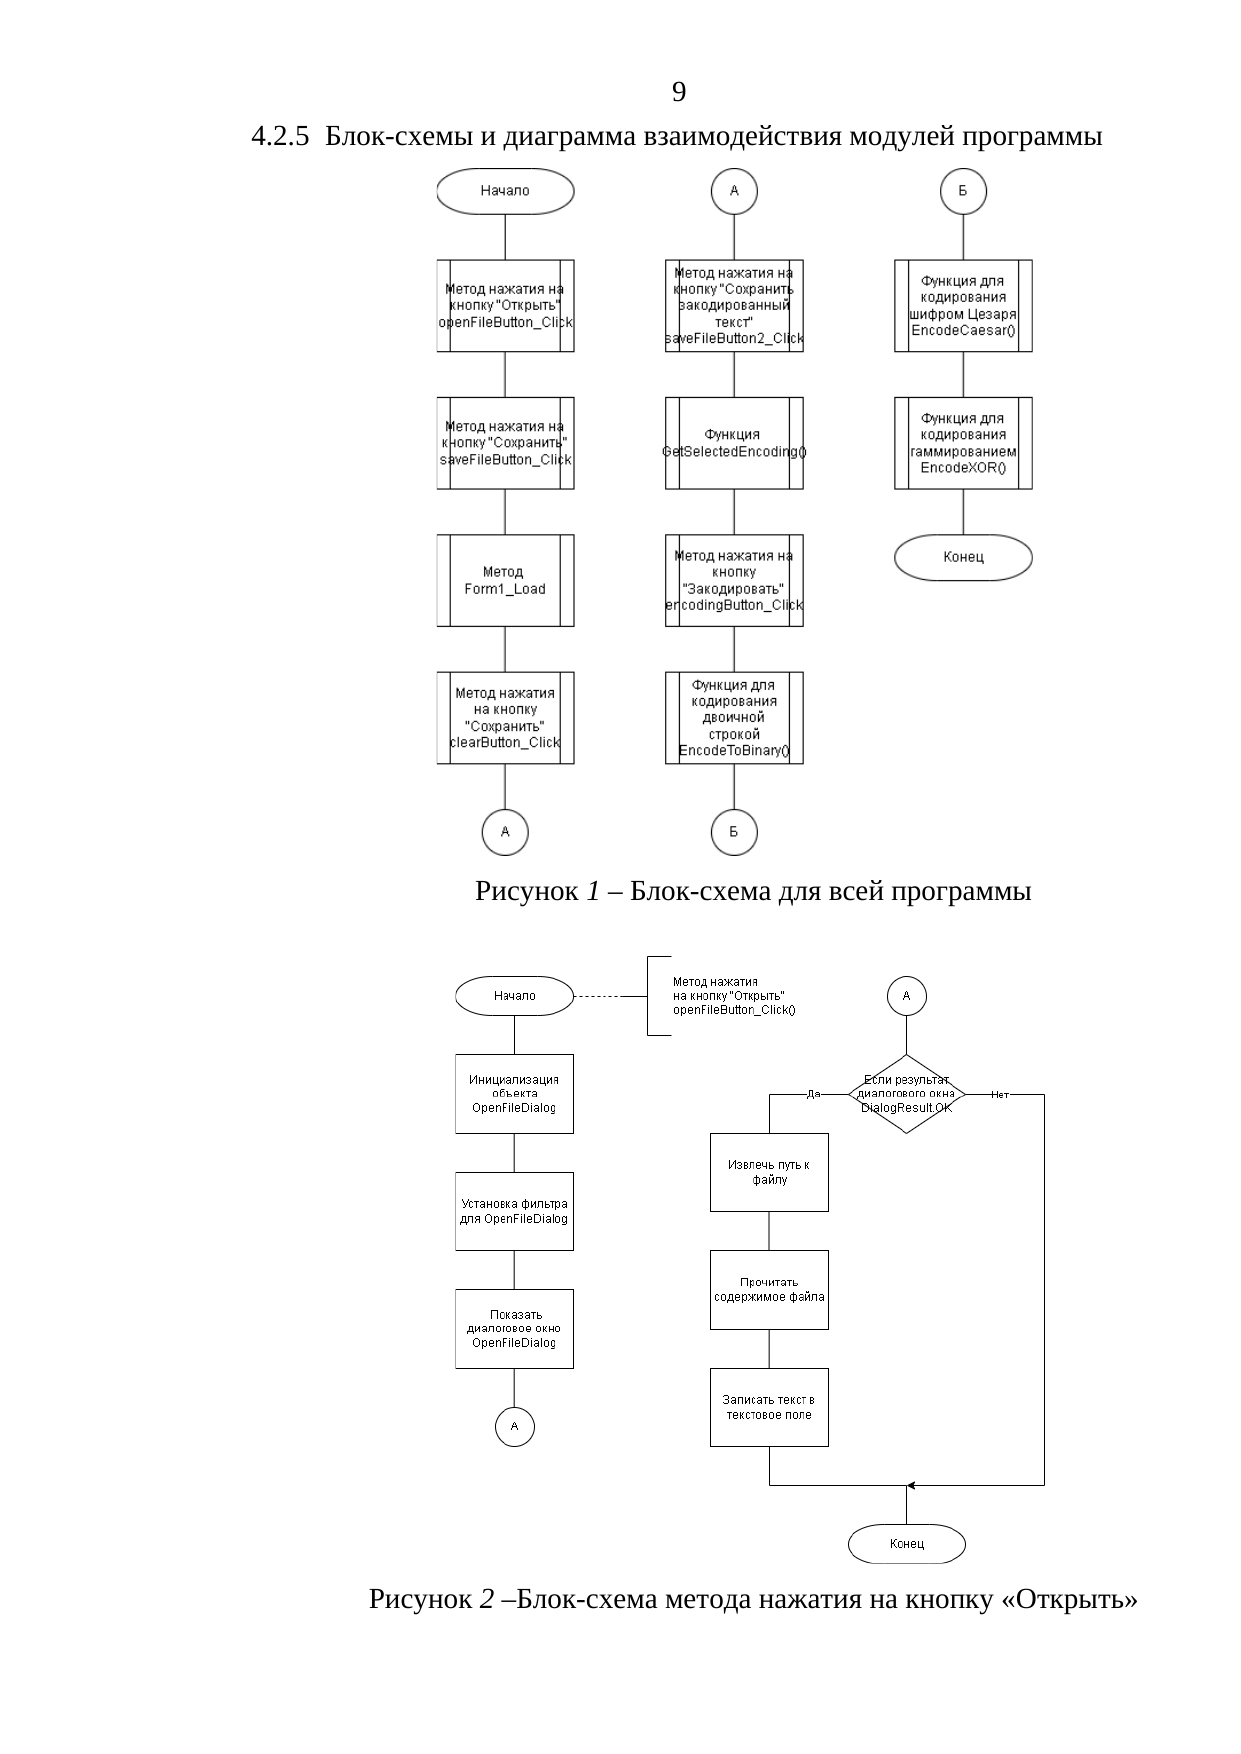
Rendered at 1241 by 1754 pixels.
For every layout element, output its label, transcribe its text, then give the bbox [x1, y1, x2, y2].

list Блок-схемы и диаграмма взаимодействия модулей программы [251, 118, 1181, 152]
picture [436, 168, 1033, 856]
picture [455, 956, 1052, 1564]
text Рисунок 2 –Блок-схема метода нажатия на кнопку «Открыть» [326, 1581, 1181, 1614]
text Рисунок 1 – Блок-схема для всей программы [326, 873, 1181, 906]
